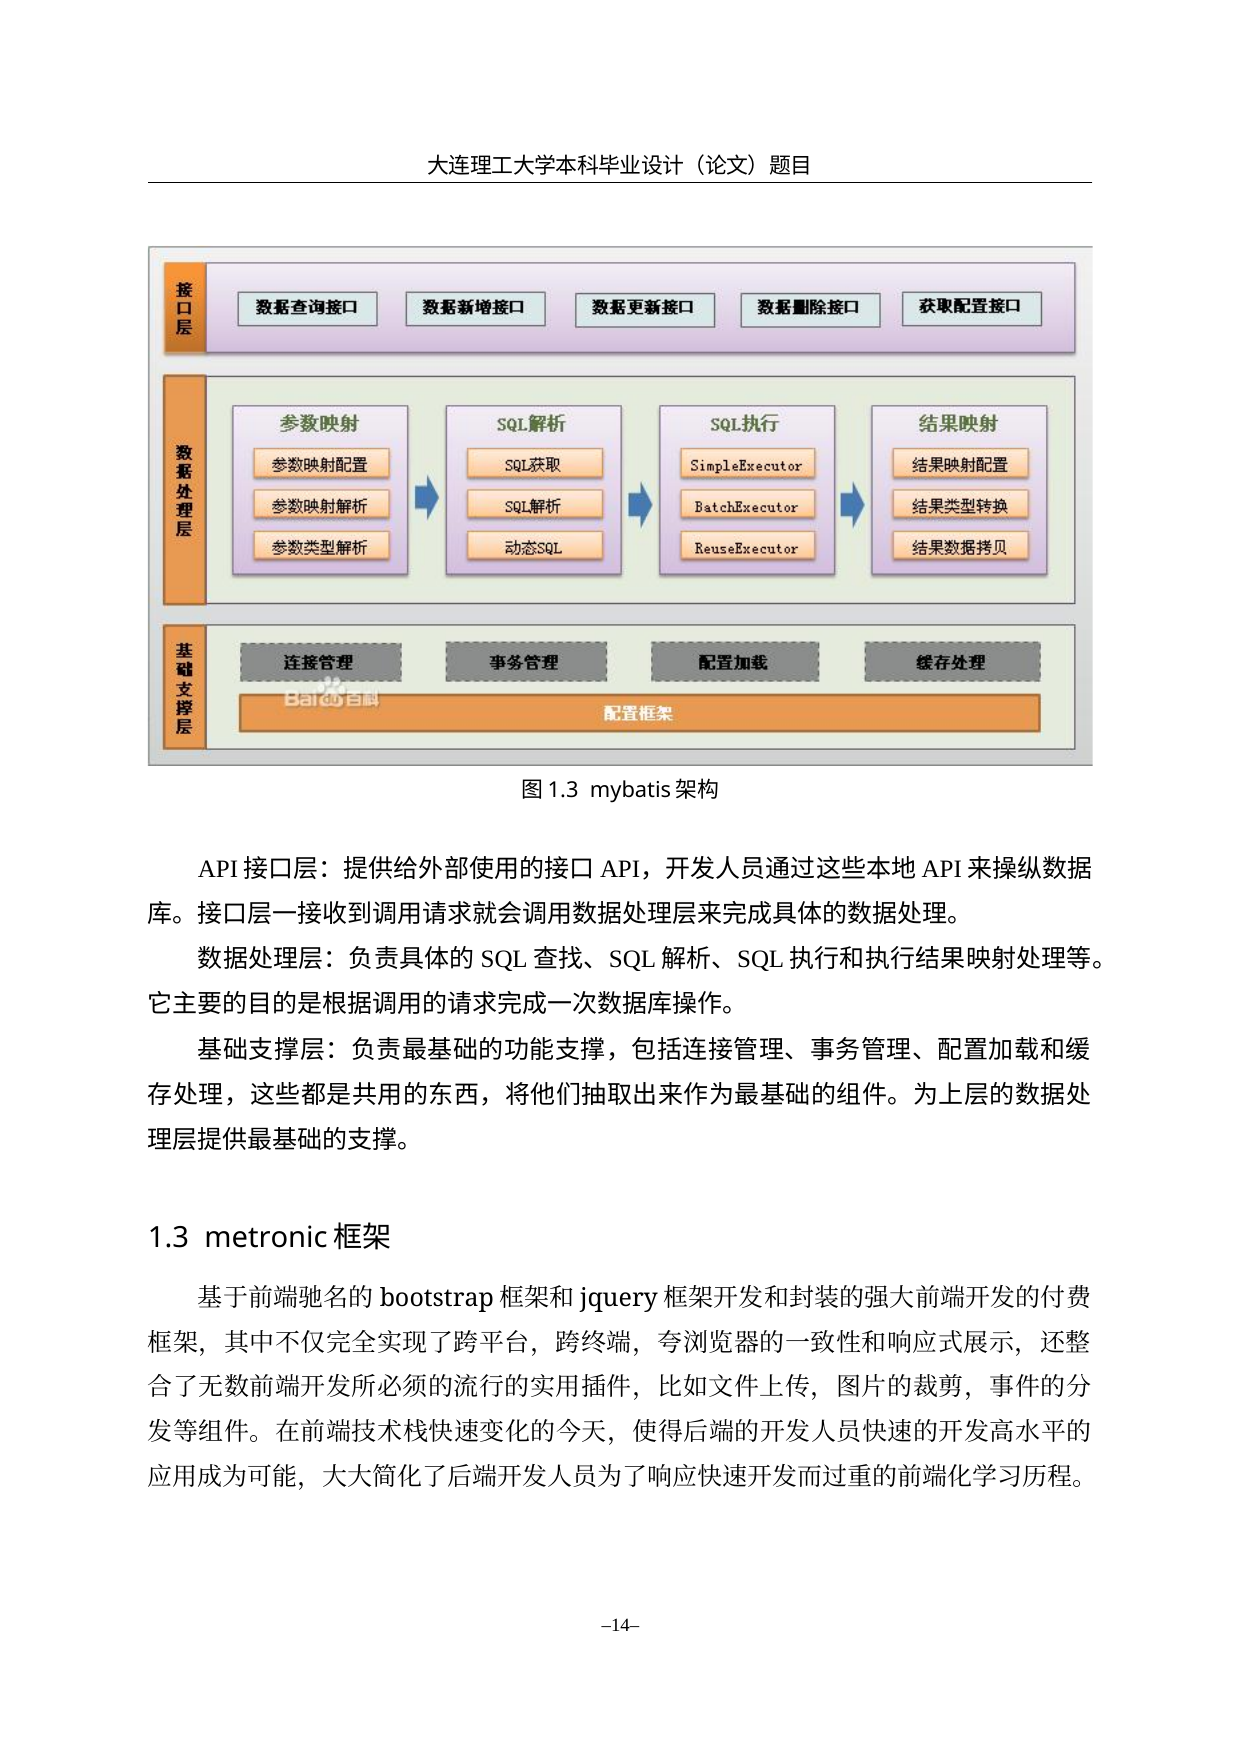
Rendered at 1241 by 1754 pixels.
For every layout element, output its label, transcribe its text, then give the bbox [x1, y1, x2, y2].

text API接口层：提供给外部使用的接口API，开发人员通过这些本地API来操纵数据库。接口层一接收到调用请求就会调用数据处理层来完成具体的数据处理。 [148, 848, 1092, 929]
picture [147, 245, 1093, 766]
text 基于前端驰名的bootstrap框架和jquery框架开发和封装的强大前端开发的付费框架，其中不仅完全实现了跨平台，跨终端，夸浏览器的一致性和响应式展示，还整合了无数前端开发所必须的流行的实用插件，比如文件上传，图片的裁剪，事件的分发等组件。在前端技术栈快速变化的今天，使得后端的开发人员快速的开发高水平的应用成为可能，大大简化了后端开发人员为了响应快速开发而过重的前端化学习历程。 [148, 1277, 1092, 1493]
text 基础支撑层：负责最基础的功能支撑，包括连接管理、事务管理、配置加载和缓存处理，这些都是共用的东西，将他们抽取出来作为最基础的组件。为上层的数据处理层提供最基础的支撑。 [148, 1029, 1092, 1156]
subtitle 1.3 metronic框架 [148, 1214, 1092, 1256]
text 图1.3 mybatis架构 [148, 772, 1092, 804]
text 数据处理层：负责具体的SQL查找、SQL解析、SQL执行和执行结果映射处理等。它主要的目的是根据调用的请求完成一次数据库操作。 [148, 939, 1092, 1020]
